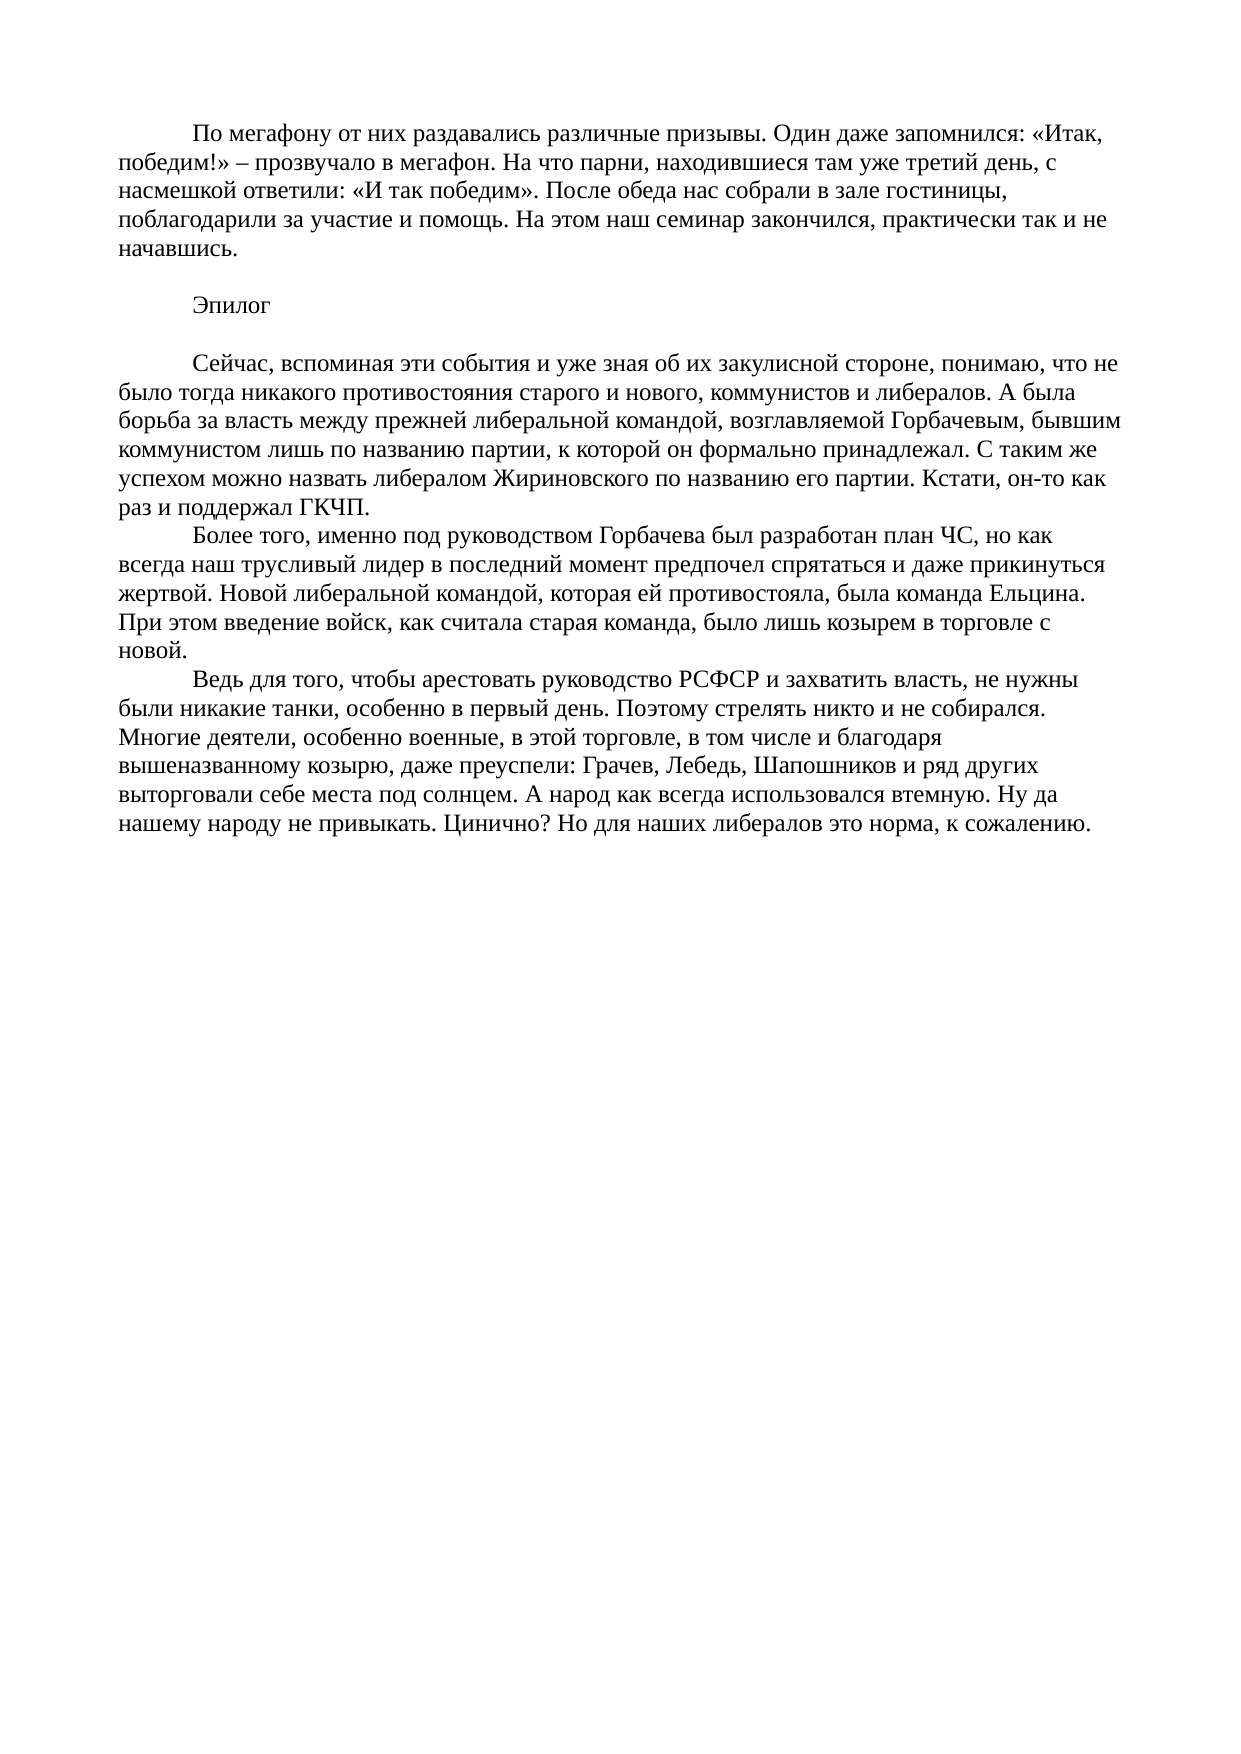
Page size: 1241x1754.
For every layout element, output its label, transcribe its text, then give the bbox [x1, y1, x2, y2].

text Более того, именно под руководством Горбачева был разработан план ЧС, но как всегда наш трусливый лидер в последний момент предпочел спрятаться и даже прикинуться жертвой. Новой либеральной командой, которая ей противостояла, была команда Ельцина. При этом введение войск, как считала старая команда, было лишь козырем в торговле с новой. [118, 521, 1122, 664]
subtitle Эпилог [118, 291, 1122, 319]
text Ведь для того, чтобы арестовать руководство РСФСР и захватить власть, не нужны были никакие танки, особенно в первый день. Поэтому стрелять никто и не собирался. Многие деятели, особенно военные, в этой торговле, в том числе и благодаря вышеназванному козырю, даже преуспели: Грачев, Лебедь, Шапошников и ряд других выторговали себе места под солнцем. А народ как всегда использовался втемную. Ну да нашему народу не привыкать. Цинично? Но для наших либералов это норма, к сожалению. [118, 664, 1122, 837]
text Сейчас, вспоминая эти события и уже зная об их закулисной стороне, понимаю, что не было тогда никакого противостояния старого и нового, коммунистов и либералов. А была борьба за власть между прежней либеральной командой, возглавляемой Горбачевым, бывшим коммунистом лишь по названию партии, к которой он формально принадлежал. С таким же успехом можно назвать либералом Жириновского по названию его партии. Кстати, он-то как раз и поддержал ГКЧП. [118, 348, 1122, 521]
